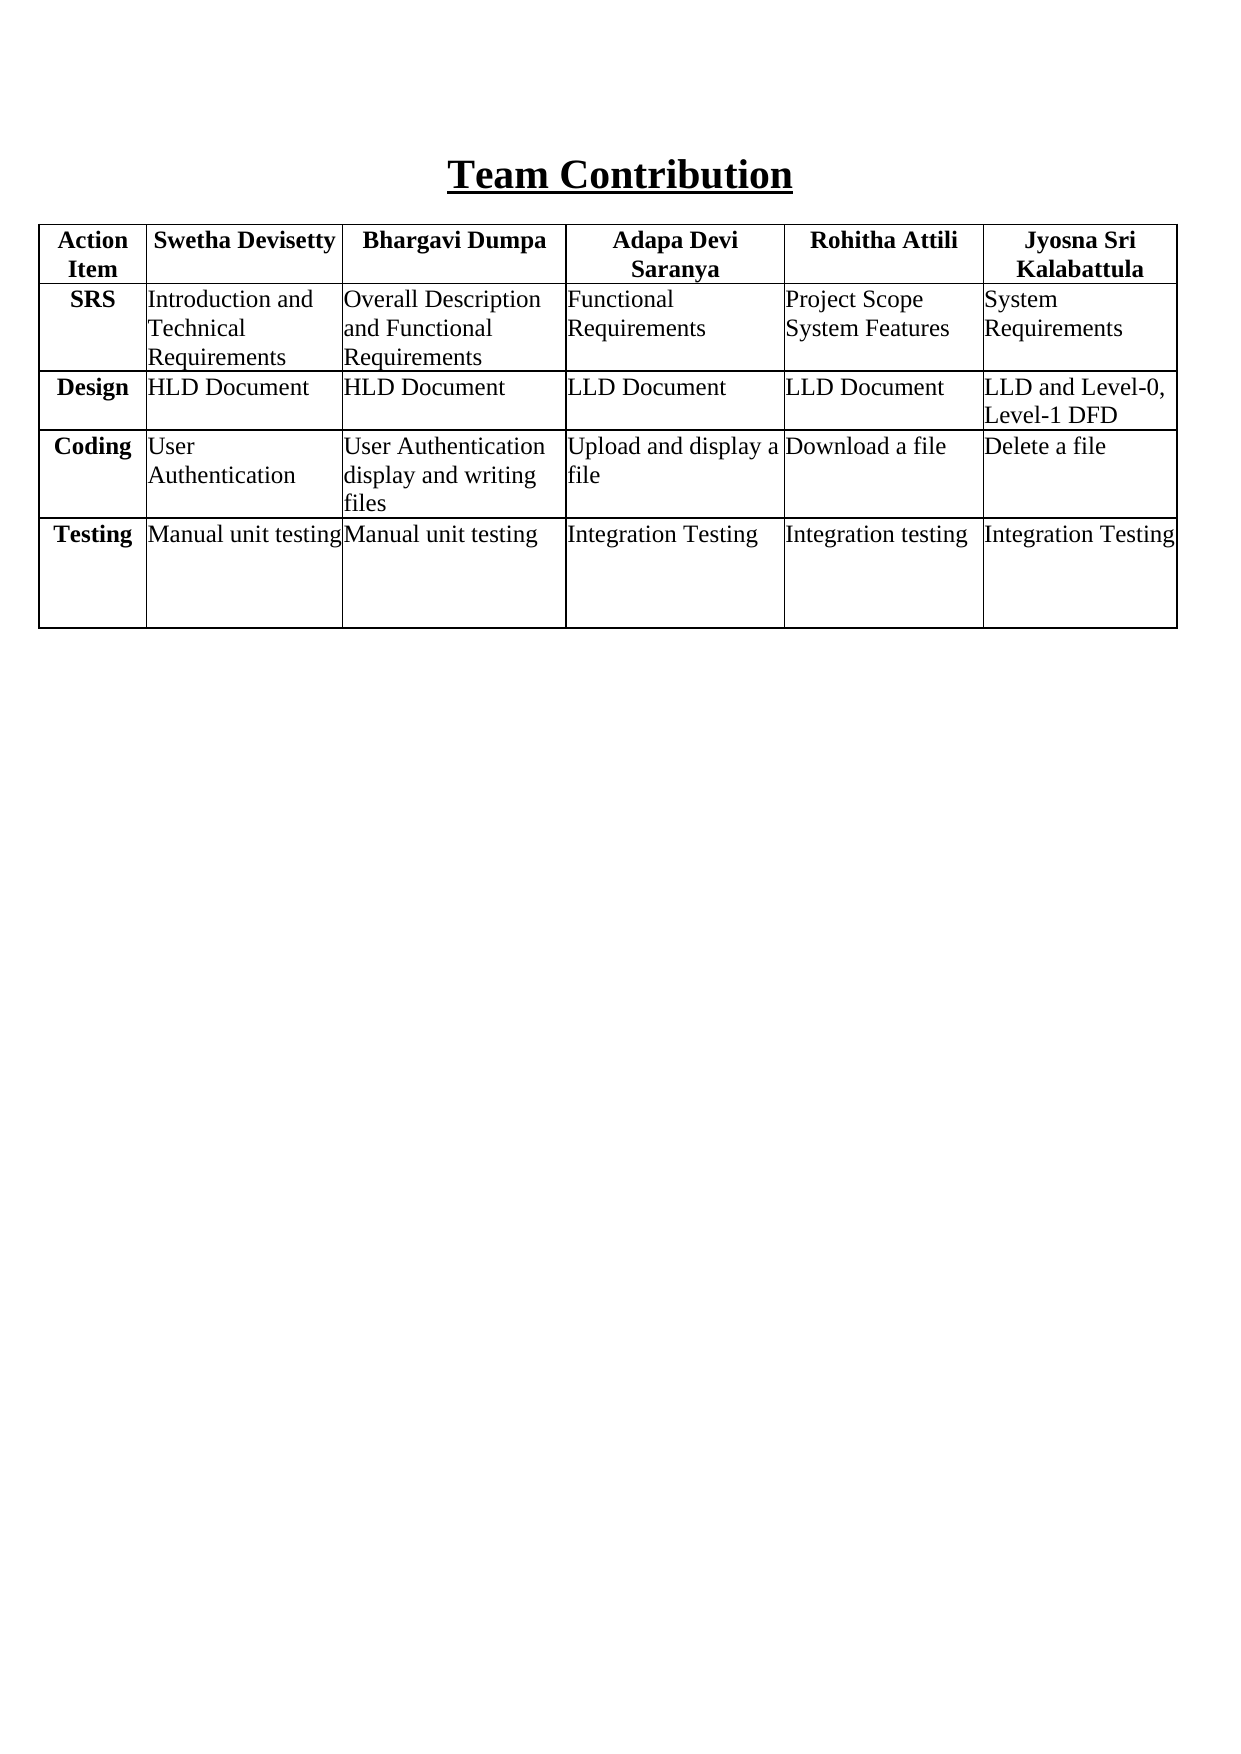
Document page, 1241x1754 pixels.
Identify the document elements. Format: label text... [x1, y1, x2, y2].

text Team Contribution [150, 150, 1090, 198]
table_cell SRS [40, 284, 146, 370]
table_cell User Authentication display and writing files [343, 431, 565, 517]
table_cell Integration testing [785, 519, 983, 627]
table_cell Manual unit testing [147, 519, 342, 627]
table_cell Coding [40, 431, 146, 517]
table_cell System Requirements [984, 284, 1176, 370]
table_header Jyosna Sri Kalabattula [984, 225, 1176, 282]
table_cell Functional Requirements [567, 284, 784, 370]
table_cell HLD Document [147, 372, 342, 429]
table_cell Design [40, 372, 146, 429]
table_cell LLD Document [785, 372, 983, 429]
table_cell Project Scope System Features [785, 284, 983, 370]
table_cell LLD Document [567, 372, 784, 429]
table_cell Overall Description and Functional Requirements [343, 284, 565, 370]
table_cell Download a file [785, 431, 983, 517]
table_cell Integration Testing [984, 519, 1176, 627]
table_header Adapa Devi Saranya [567, 225, 784, 282]
table_cell Integration Testing [567, 519, 784, 627]
table_cell Introduction and Technical Requirements [147, 284, 342, 370]
table_header Rohitha Attili [785, 225, 983, 282]
table_cell Upload and display a file [567, 431, 784, 517]
table_cell HLD Document [343, 372, 565, 429]
table_cell Manual unit testing [343, 519, 565, 627]
table_header Swetha Devisetty [147, 225, 342, 282]
table_header Bhargavi Dumpa [343, 225, 565, 282]
table_header Action Item [40, 225, 146, 282]
table_cell LLD and Level-0, Level-1 DFD [984, 372, 1176, 429]
table_cell Testing [40, 519, 146, 627]
table_cell Delete a file [984, 431, 1176, 517]
table_cell User Authentication [147, 431, 342, 517]
